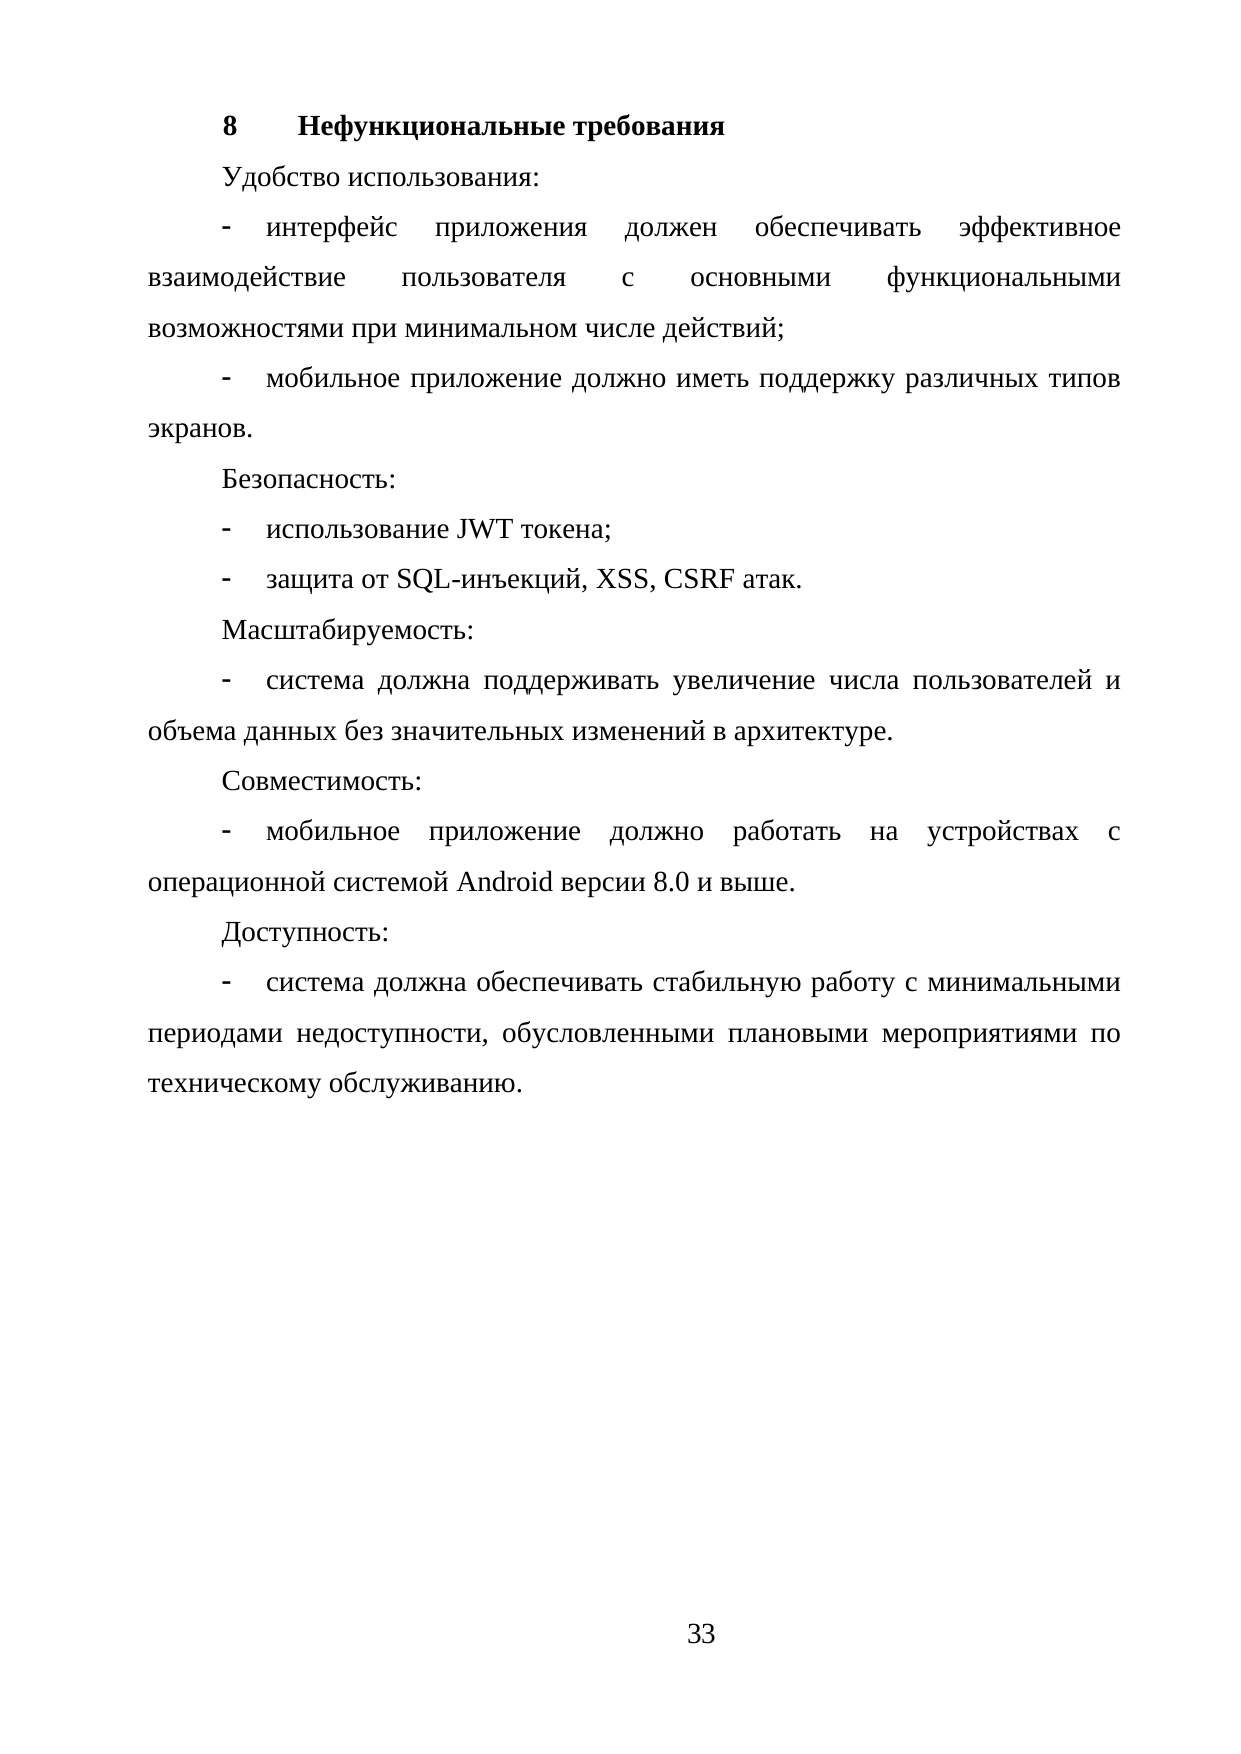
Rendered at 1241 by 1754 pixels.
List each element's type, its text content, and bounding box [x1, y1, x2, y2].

list интерфейс приложения должен обеспечивать эффективное взаимодействие пользователя с основными функциональными возможностями при минимальном числе действий; [148, 209, 1122, 343]
text Масштабируемость: [148, 612, 1122, 645]
text Доступность: [148, 914, 1122, 947]
list мобильное приложение должно работать на устройствах с операционной системой Android версии 8.0 и выше. [148, 813, 1122, 897]
subtitle Нефункциональные требования [148, 108, 1122, 142]
list защита от SQL-инъекций, XSS, CSRF атак. [148, 561, 1122, 595]
list мобильное приложение должно иметь поддержку различных типов экранов. [148, 360, 1122, 444]
list система должна обеспечивать стабильную работу с минимальными периодами недоступности, обусловленными плановыми мероприятиями по техническому обслуживанию. [148, 964, 1122, 1098]
text Совместимость: [148, 763, 1122, 796]
text Безопасность: [148, 461, 1122, 494]
list использование JWT токена; [148, 511, 1122, 545]
list система должна поддерживать увеличение числа пользователей и объема данных без значительных изменений в архитектуре. [148, 662, 1122, 746]
text Удобство использования: [148, 159, 1122, 192]
